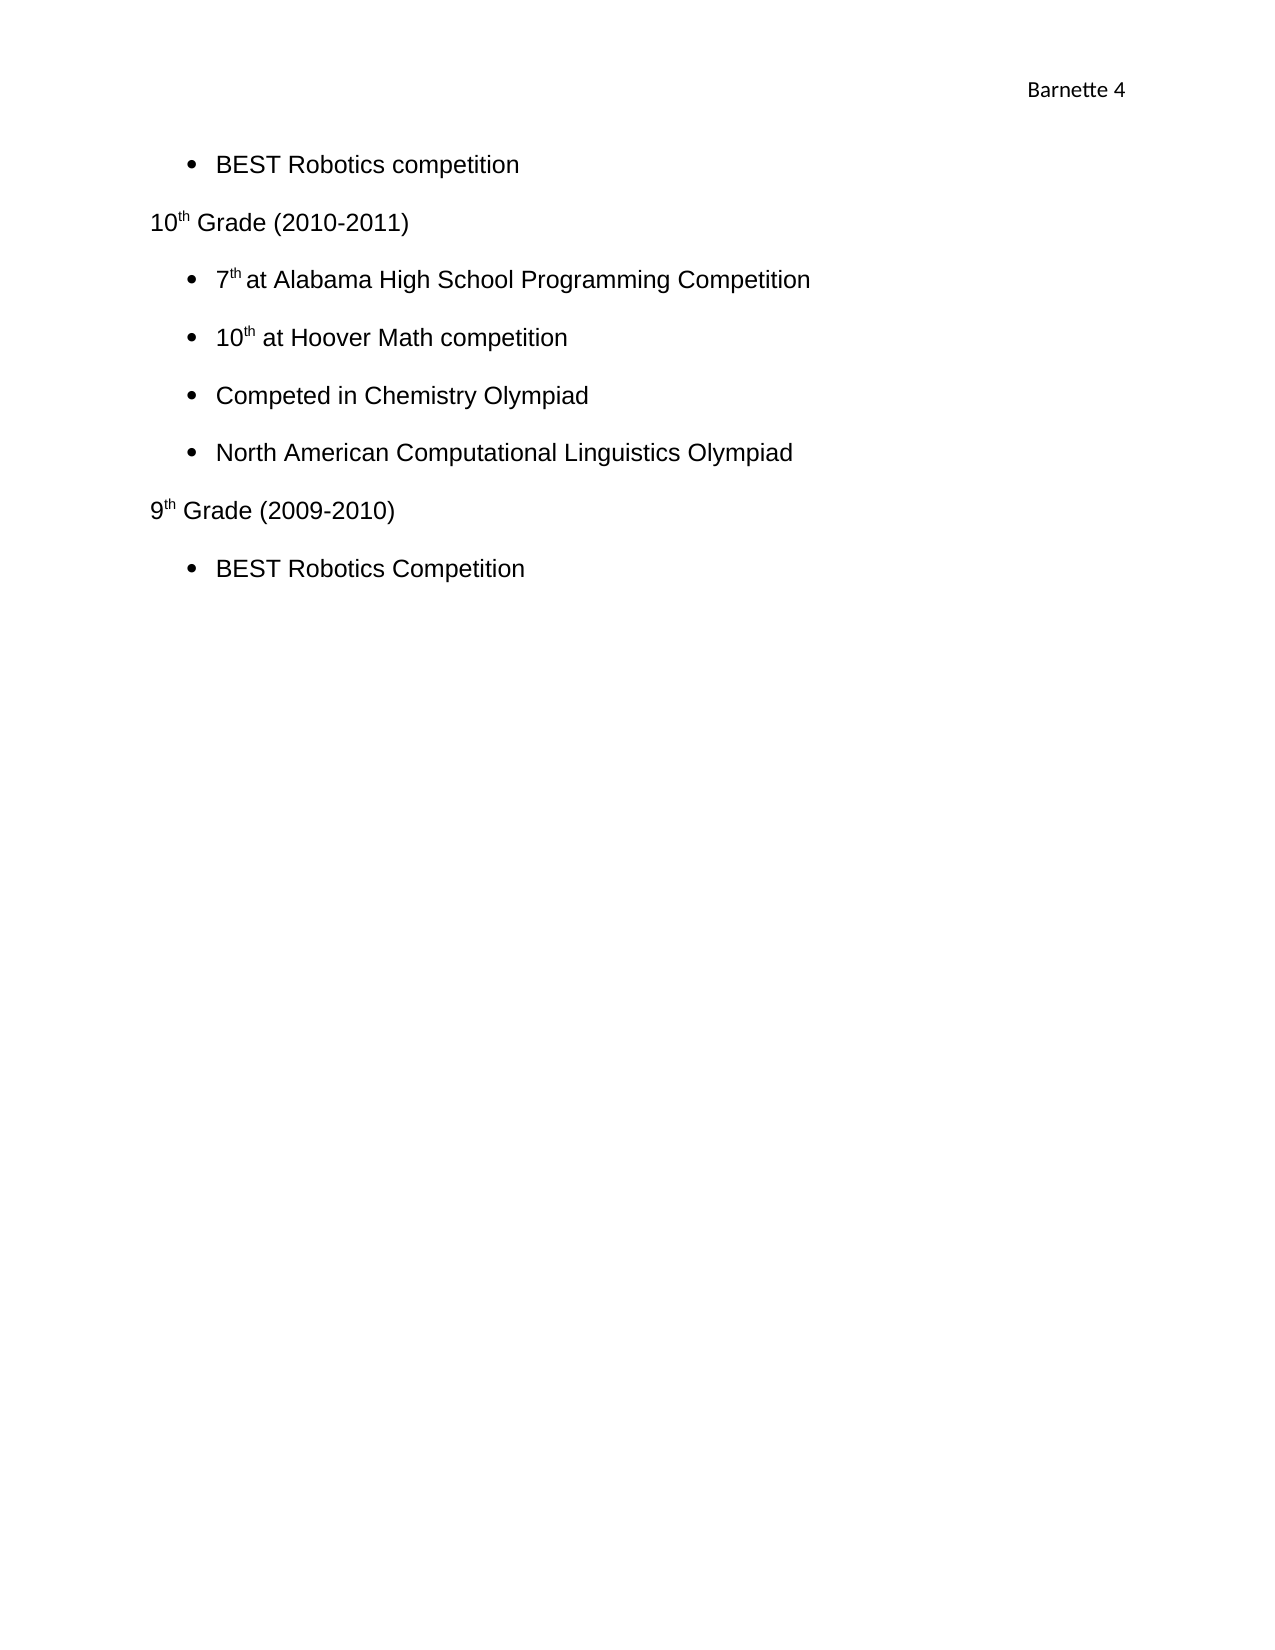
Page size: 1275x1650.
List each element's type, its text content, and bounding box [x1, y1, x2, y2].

text 9th Grade (2009-2010) [150, 496, 1125, 525]
list North American Computational Linguistics Olympiad [187, 438, 1125, 467]
list 7th at Alabama High School Programming Competition [187, 265, 1125, 294]
list 10th at Hoover Math competition [187, 323, 1125, 352]
list Competed in Chemistry Olympiad [187, 381, 1125, 409]
list BEST Robotics Competition [187, 553, 1125, 582]
text 10th Grade (2010-2011) [150, 208, 1125, 236]
list BEST Robotics competition [187, 150, 1125, 179]
